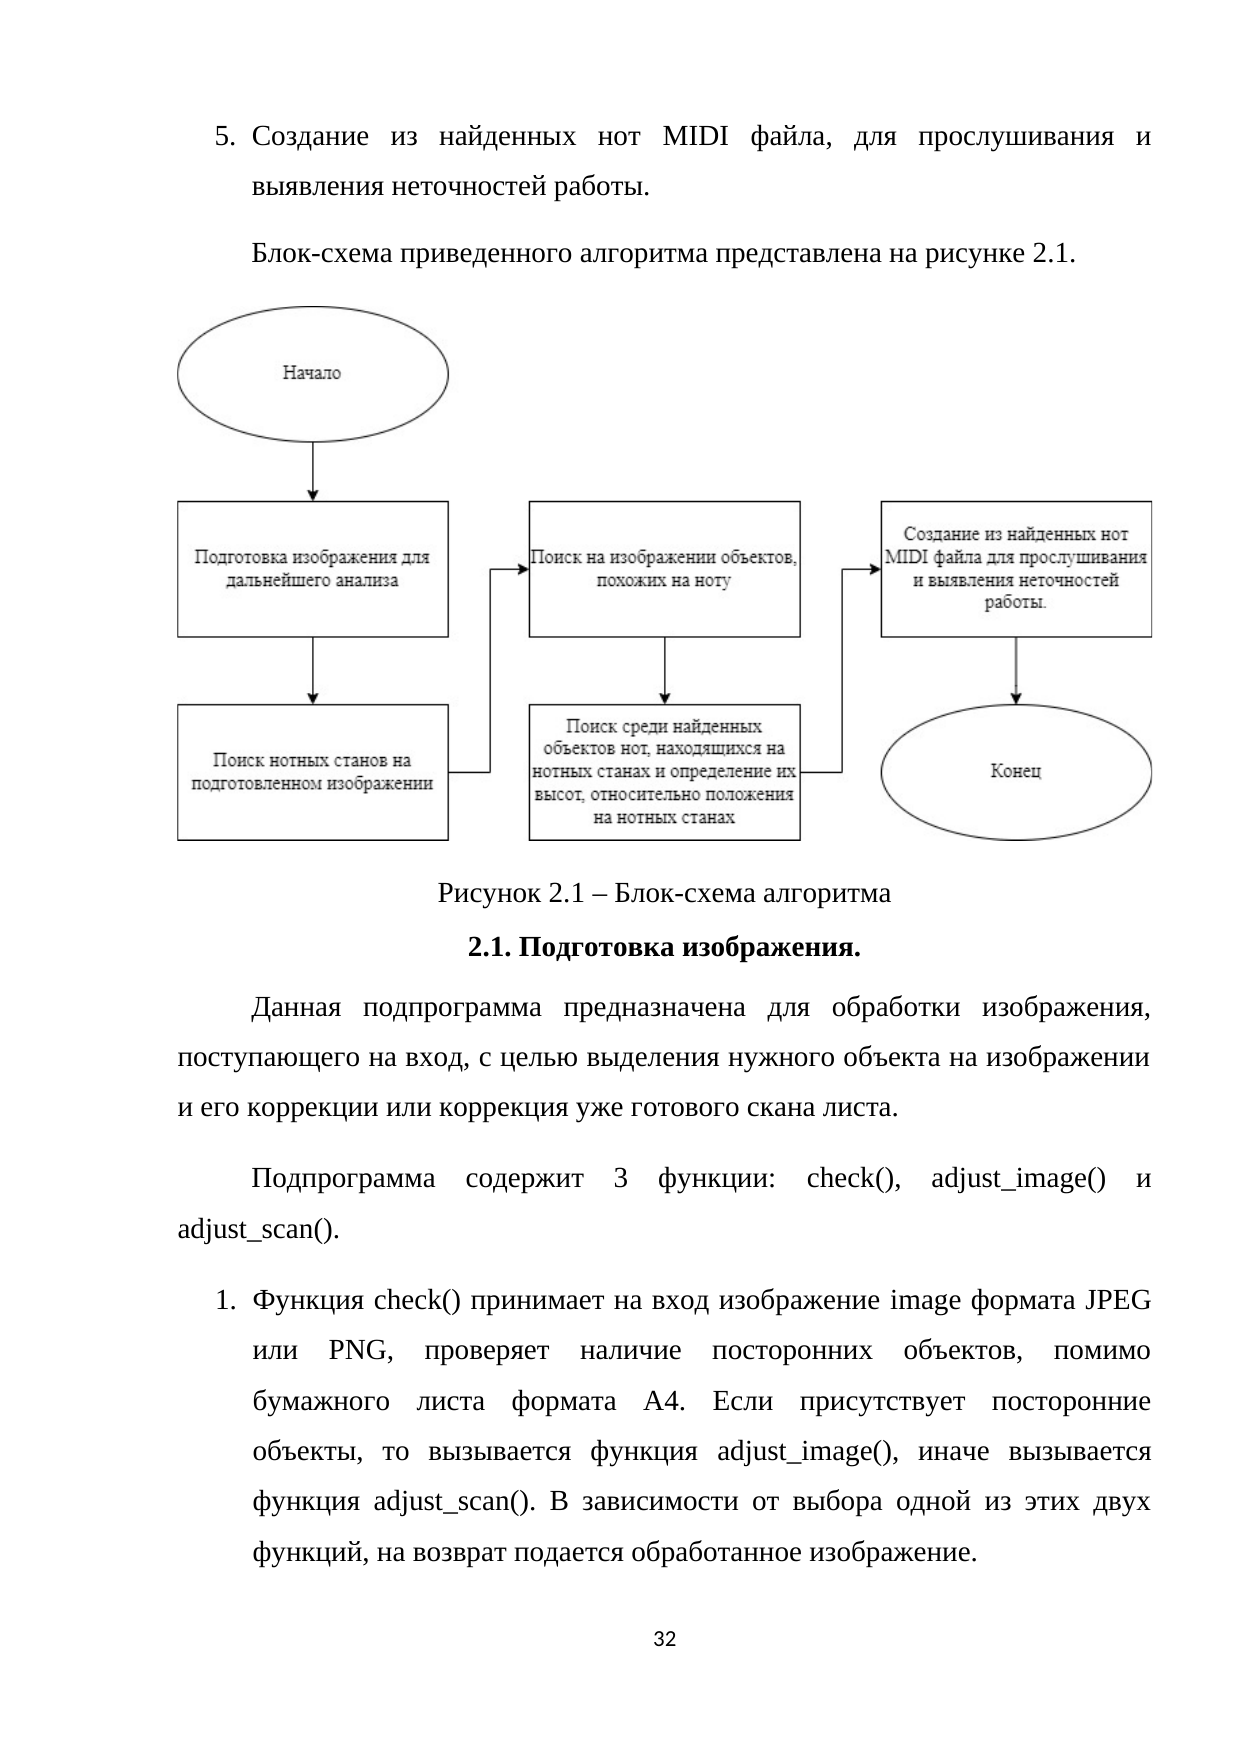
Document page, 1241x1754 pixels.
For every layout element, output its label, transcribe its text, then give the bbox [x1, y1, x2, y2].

picture [177, 306, 1153, 841]
list Создание из найденных нот MIDI файла, для прослушивания и выявления неточностей работы. [214, 118, 1152, 202]
subtitle 2.1. Подготовка изображения. [177, 929, 1152, 963]
list Функция check() принимает на вход изображение image формата JPEG или PNG, проверяет наличие посторонних объектов, помимо бумажного листа формата А4. Если присутствует посторонние объекты, то вызывается функция adjust_image(), иначе вызывается функция adjust_scan(). В зависимости от выбора одной из этих двух функций, на возврат подается обработанное изображение. [215, 1282, 1152, 1567]
text Данная подпрограмма предназначена для обработки изображения, поступающего на вход, с целью выделения нужного объекта на изображении и его коррекции или коррекция уже готового скана листа. [177, 989, 1152, 1123]
text Блок-схема приведенного алгоритма представлена на рисунке 2.1. [177, 235, 1152, 269]
text Рисунок 2.1 – Блок-схема алгоритма [177, 875, 1152, 909]
text Подпрограмма содержит 3 функции: check(), adjust_image() и adjust_scan(). [177, 1161, 1152, 1244]
